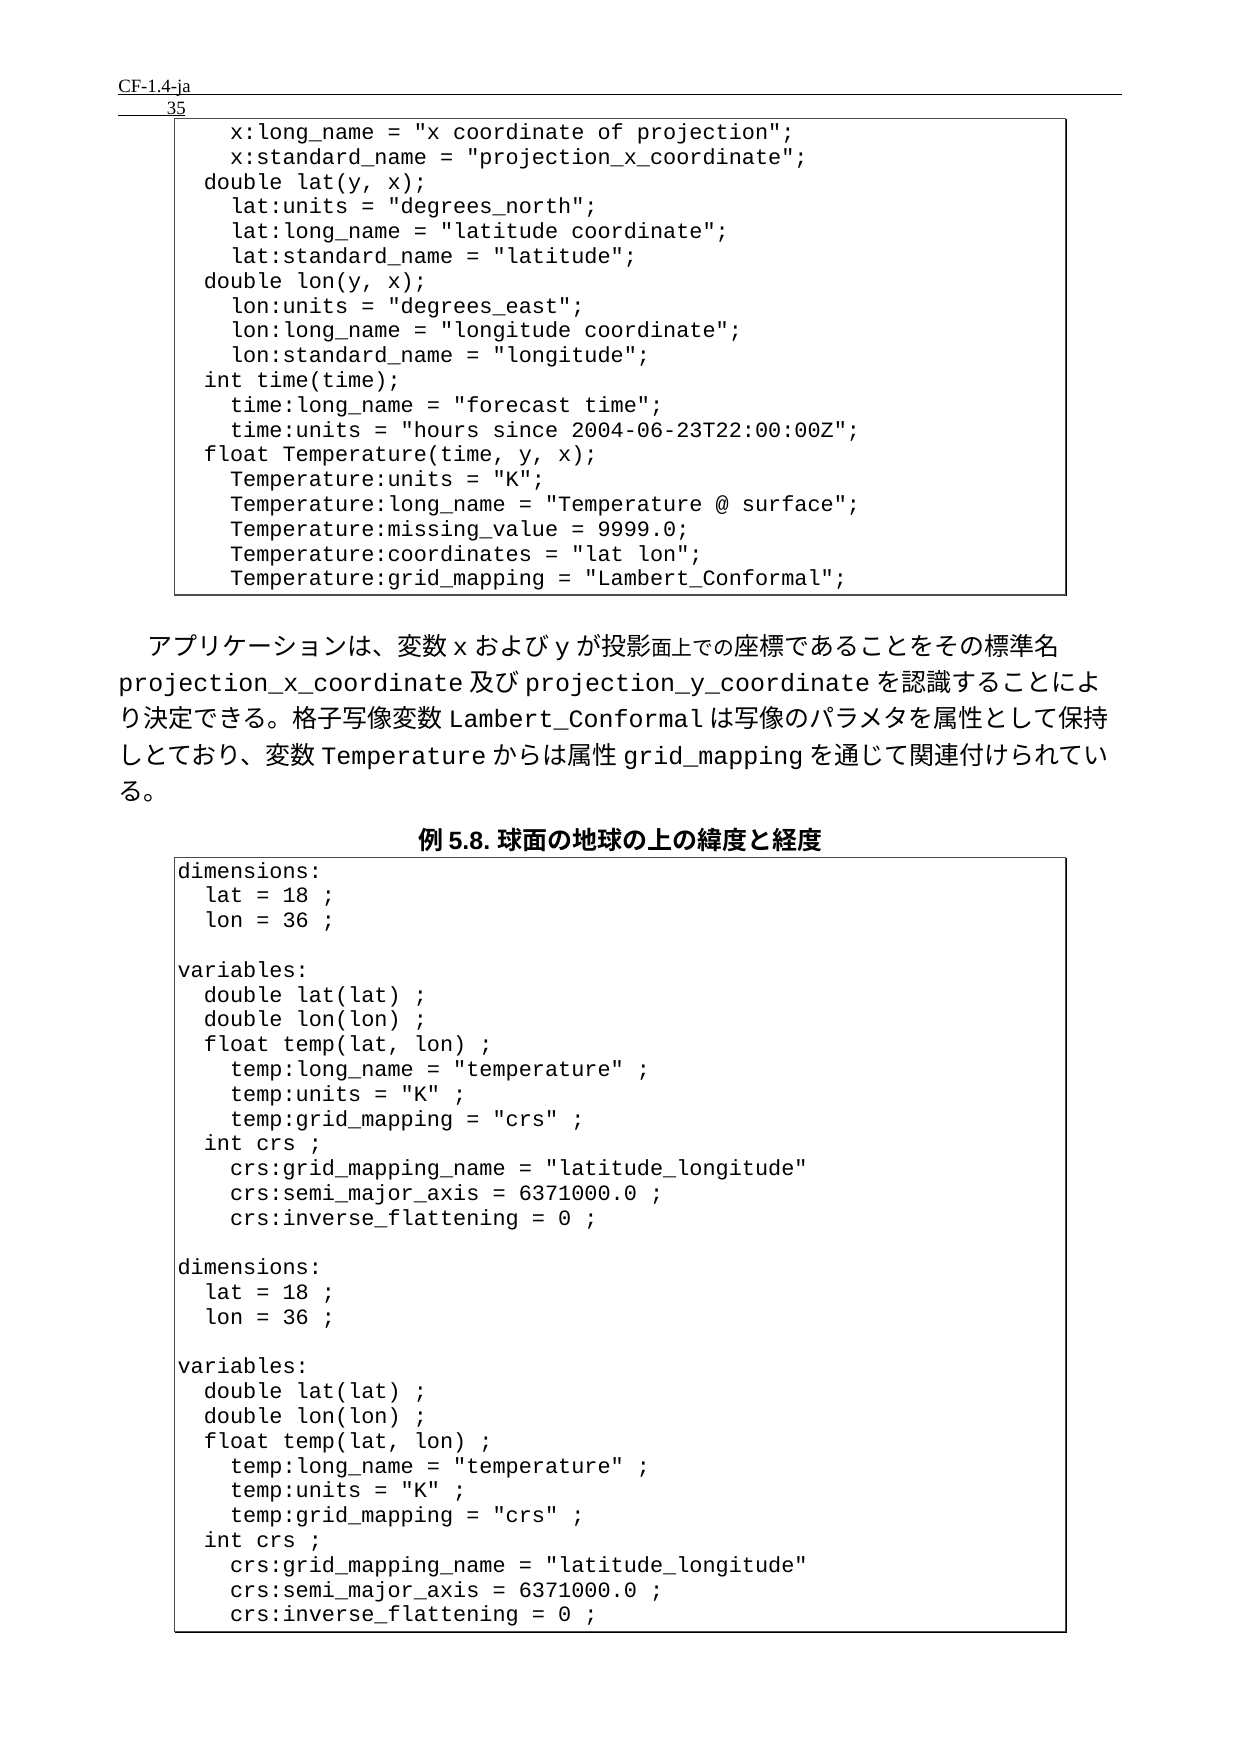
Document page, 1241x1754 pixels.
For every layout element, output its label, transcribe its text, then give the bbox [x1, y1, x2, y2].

text アプリケーションは、変数 x および y が投影面上での座標であることをその標準名 projection_x_coordinate 及び projection_y_coordinate を認識することにより決定できる。格子写像変数 Lambert_Conformal は写像のパラメタを属性として保持しとており、変数 Temperature からは属性 grid_mapping を通じて関連付けられている。 [118, 626, 1122, 808]
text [175, 119, 1065, 594]
text 例5.8. 球面の地球の上の緯度と経度 [118, 821, 1122, 857]
text dimensions: lat = 18 ; lon = 36 ; variables: double lat(lat) ; double lon(lon) ; float temp(lat, lon) ; temp:long_name = "temperature" ; temp:units = "K" ; temp:grid_mapping = "crs" ; int crs ; crs:grid_mapping_name = "latitude_longitude" crs:semi_major_axis = 6371000.0 ; crs:inverse_flattening = 0 ; dimensions: lat = 18 ; lon = 36 ; variables: double lat(lat) ; double lon(lon) ; float temp(lat, lon) ; temp:long_name = "temperature" ; temp:units = "K" ; temp:grid_mapping = "crs" ; int crs ; crs:grid_mapping_name = "latitude_longitude" crs:semi_major_axis = 6371000.0 ; crs:inverse_flattening = 0 ; [175, 858, 1065, 1631]
